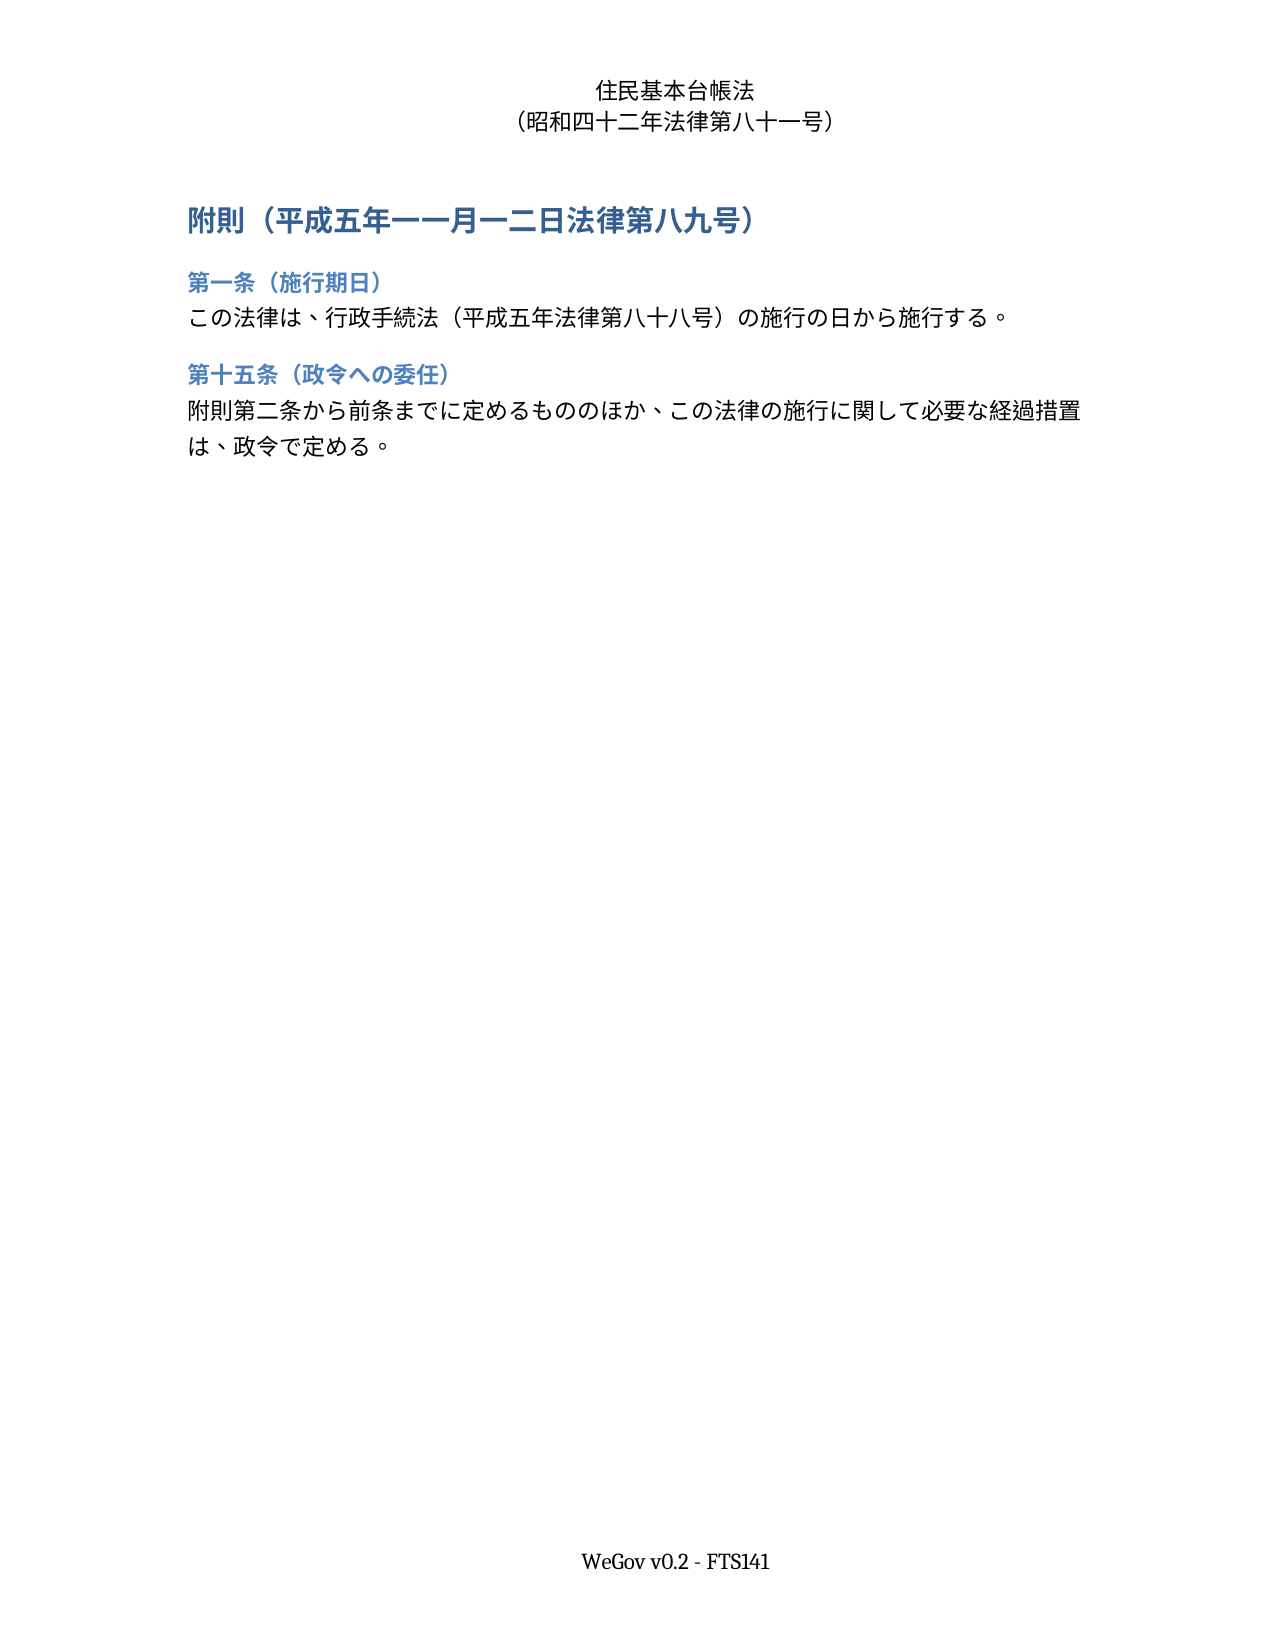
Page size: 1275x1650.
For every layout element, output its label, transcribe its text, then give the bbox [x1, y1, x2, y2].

subtitle 第十五条（政令への委任） [187, 359, 1087, 390]
subtitle 第一条（施行期日） [187, 266, 1087, 298]
text 附則第二条から前条までに定めるもののほか、この法律の施行に関して必要な経過措置は、政令で定める。 [187, 395, 1087, 462]
subtitle 附則（平成五年一一月一二日法律第八九号） [187, 200, 1087, 240]
text この法律は、行政手続法（平成五年法律第八十八号）の施行の日から施行する。 [187, 302, 1087, 334]
